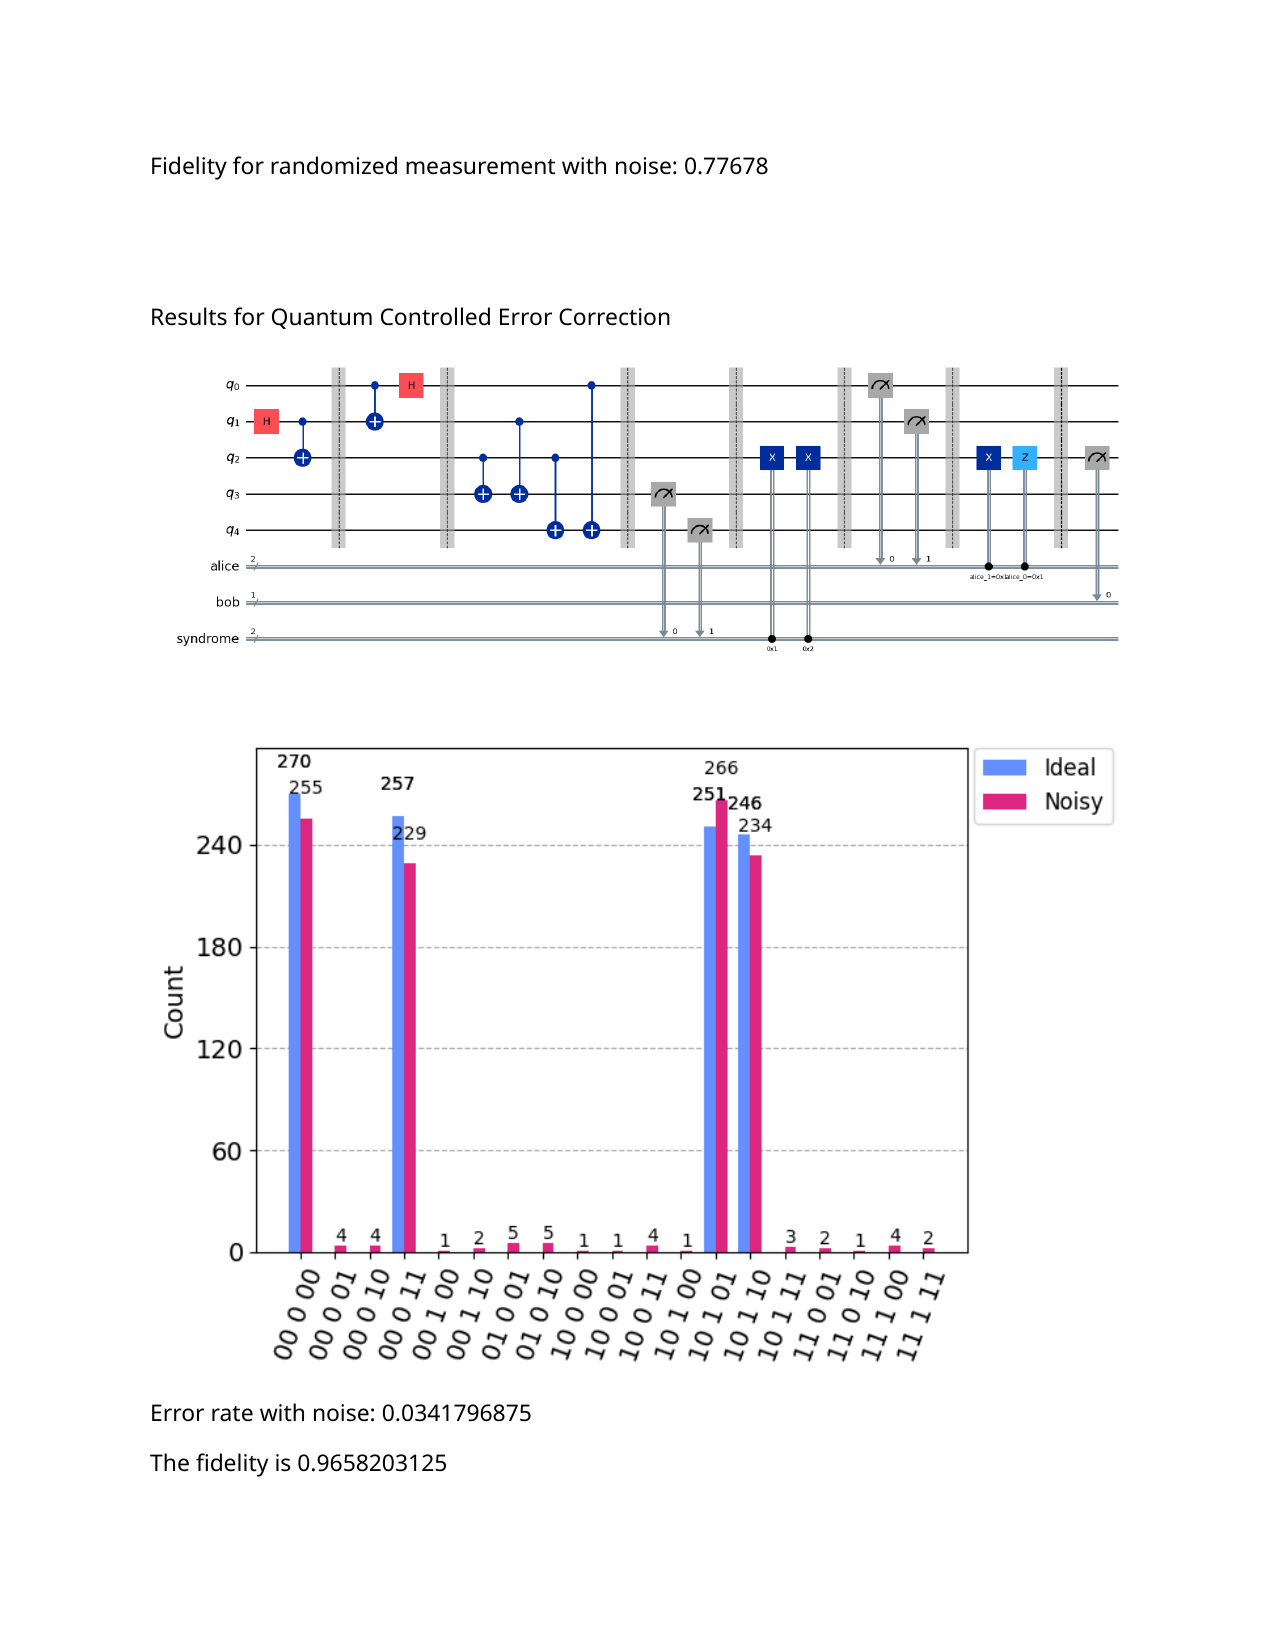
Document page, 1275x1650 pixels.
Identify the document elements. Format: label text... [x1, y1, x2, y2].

text Results for Quantum Controlled Error Correction [150, 301, 1125, 332]
text Error rate with noise: 0.0341796875 [150, 1397, 1125, 1428]
picture [150, 351, 1125, 666]
text Fidelity for randomized measurement with noise: 0.77678 [150, 150, 1125, 181]
picture [150, 735, 1125, 1378]
text The fidelity is 0.9658203125 [150, 1447, 1125, 1478]
